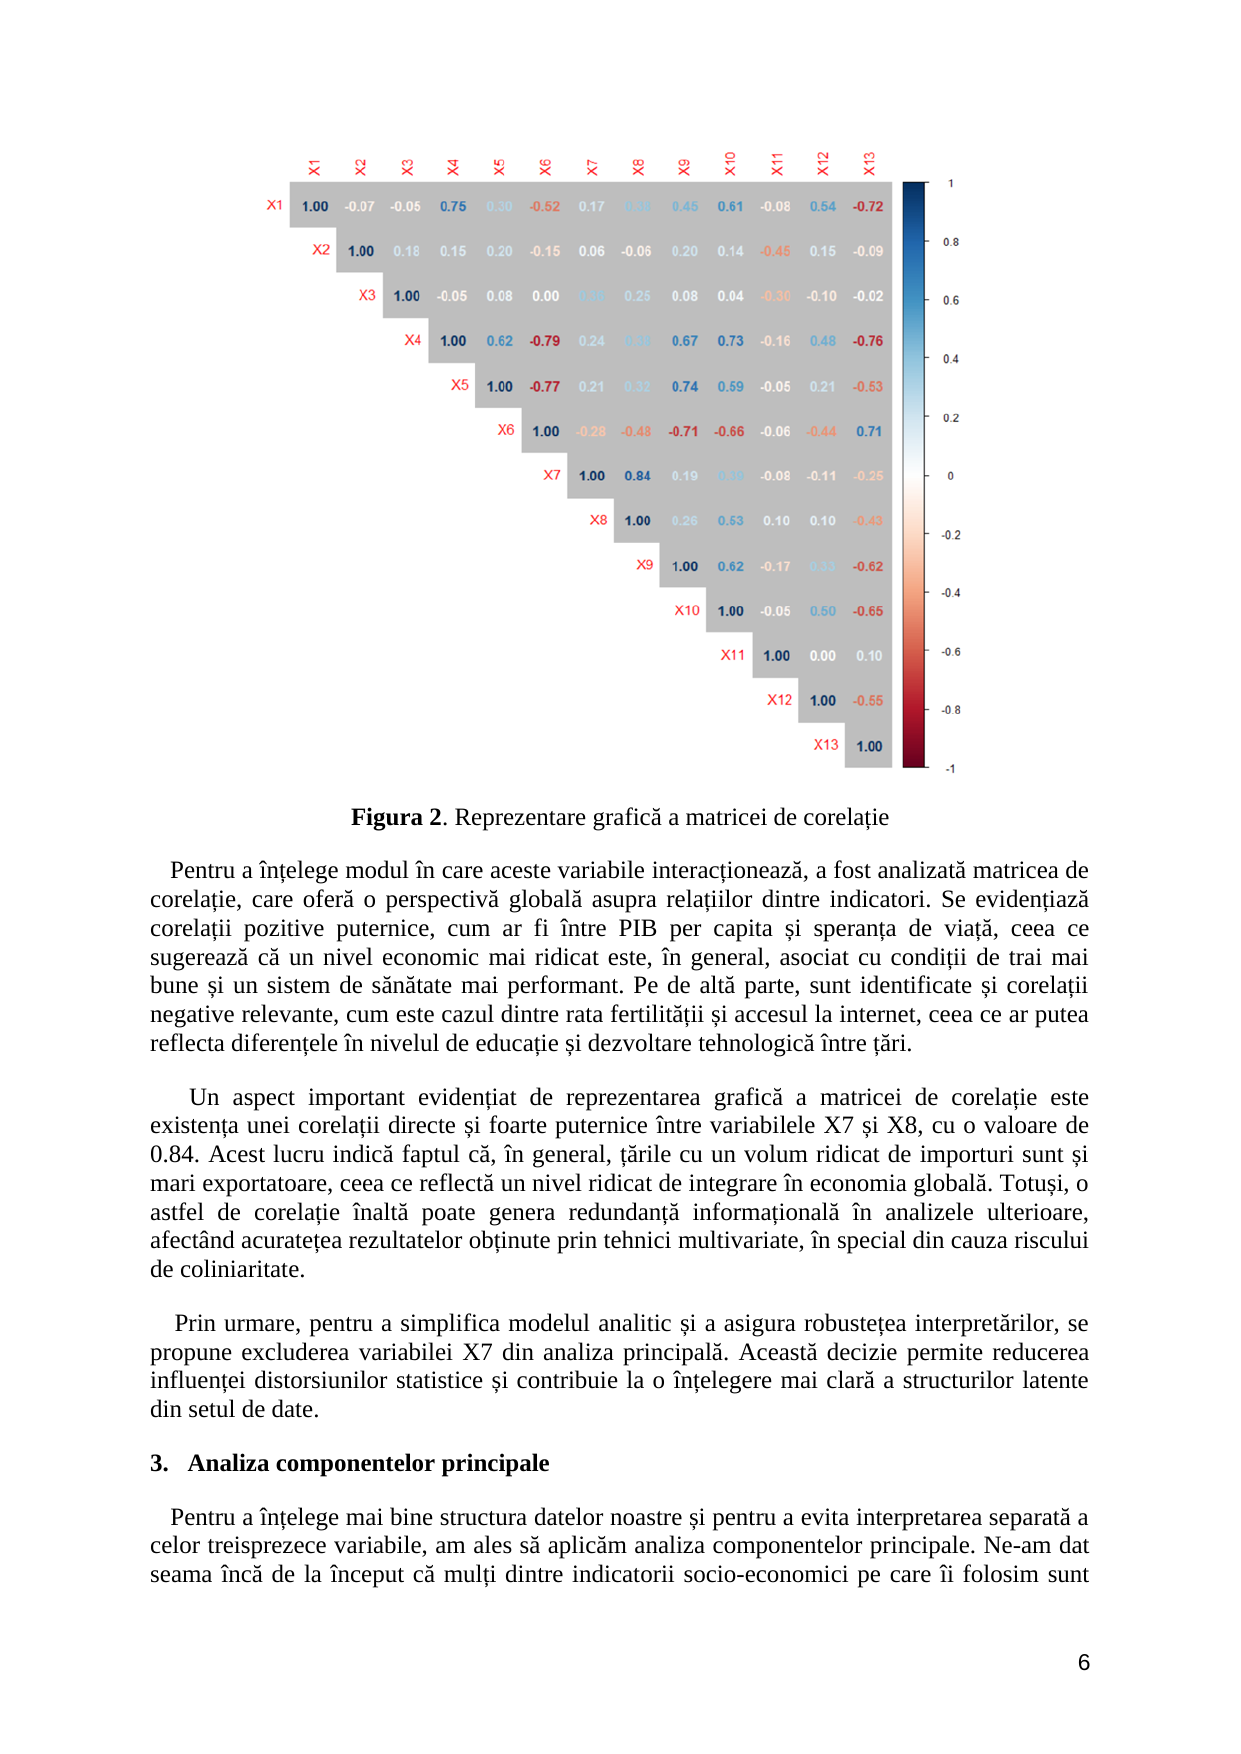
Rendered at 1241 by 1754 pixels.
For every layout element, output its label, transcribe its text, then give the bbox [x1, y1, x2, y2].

picture [263, 150, 978, 777]
text Prin urmare, pentru a simplifica modelul analitic și a asigura robustețea interpretărilor, se propune excluderea variabilei X7 din analiza principală. Această decizie permite reducerea influenței distorsiunilor statistice și contribuie la o înțelegere mai clară a structurilor latente din setul de date. [150, 1308, 1090, 1423]
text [150, 1502, 1090, 1588]
list Analiza componentelor principale [150, 1448, 1090, 1477]
text Figura 2. Reprezentare grafică a matricei de corelație [150, 802, 1090, 830]
text Pentru a înțelege modul în care aceste variabile interacționează, a fost analizată matricea de corelație, care oferă o perspectivă globală asupra relațiilor dintre indicatori. Se evidențiază corelații pozitive puternice, cum ar fi între PIB per capita și speranța de viață, ceea ce sugerează că un nivel economic mai ridicat este, în general, asociat cu condiții de trai mai bune și un sistem de sănătate mai performant. Pe de altă parte, sunt identificate și corelații negative relevante, cum este cazul dintre rata fertilității și accesul la internet, ceea ce ar putea reflecta diferențele în nivelul de educație și dezvoltare tehnologică între țări. [150, 855, 1090, 1057]
text Un aspect important evidențiat de reprezentarea grafică a matricei de corelație este existența unei corelații directe și foarte puternice între variabilele X7 și X8, cu o valoare de 0.84. Acest lucru indică faptul că, în general, țările cu un volum ridicat de importuri sunt și mari exportatoare, ceea ce reflectă un nivel ridicat de integrare în economia globală. Totuși, o astfel de corelație înaltă poate genera redundanță informațională în analizele ulterioare, afectând acuratețea rezultatelor obținute prin tehnici multivariate, în special din cauza riscului de coliniaritate. [150, 1082, 1090, 1283]
